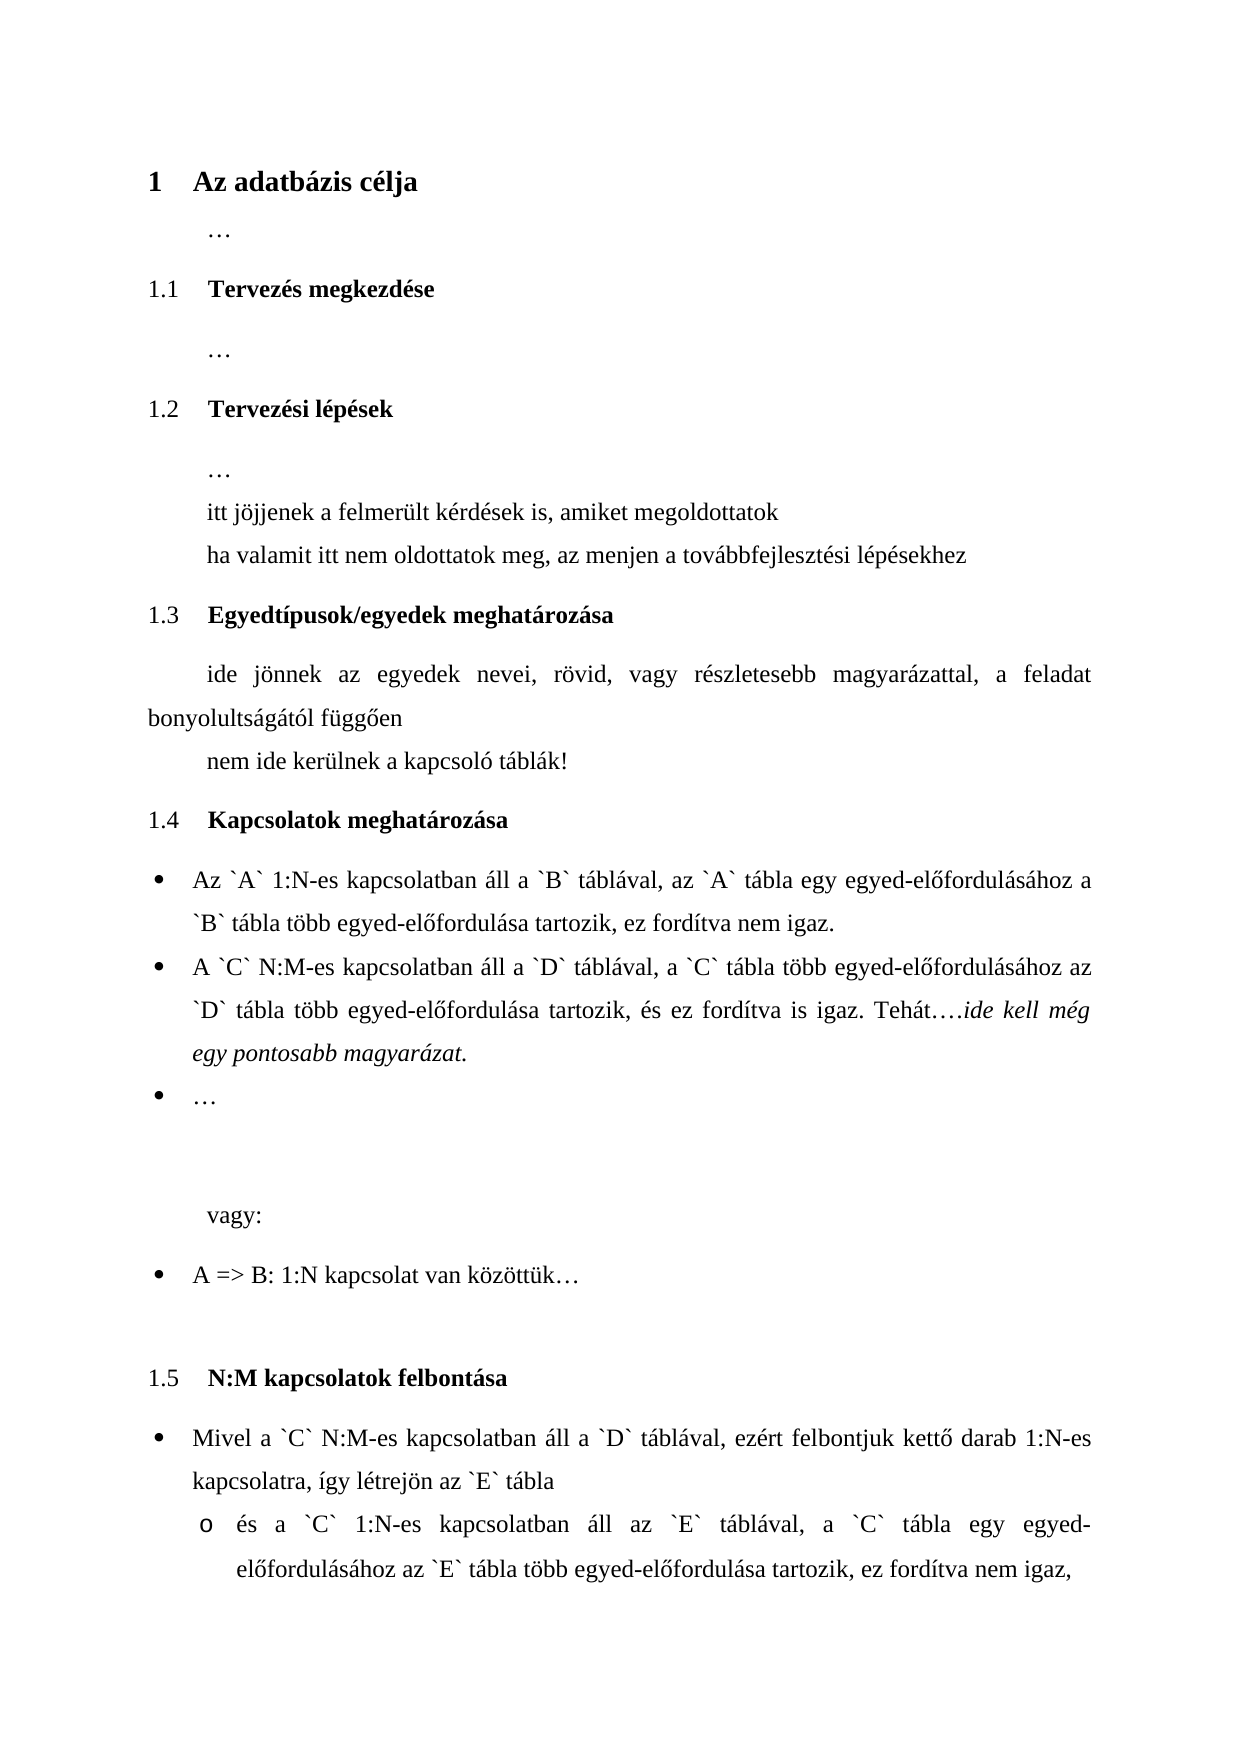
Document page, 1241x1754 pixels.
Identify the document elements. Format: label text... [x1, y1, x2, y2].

list Az `A` 1:N-es kapcsolatban áll a `B` táblával, az `A` tábla egy egyed-előfordulásához a `B` tábla több egyed-előfordulása tartozik, ez fordítva nem igaz. [154, 865, 1093, 937]
list … [154, 1081, 1093, 1110]
text nem ide kerülnek a kapcsoló táblák! [148, 746, 1093, 774]
text itt jöjjenek a felmerült kérdések is, amiket megoldottatok [148, 497, 1093, 526]
list A `C` N:M-es kapcsolatban áll a `D` táblával, a `C` tábla több egyed-előfordulásához az `D` tábla több egyed-előfordulása tartozik, és ez fordítva is igaz. Tehát….ide kell még egy pontosabb magyarázat. [154, 952, 1093, 1067]
text vagy: [148, 1201, 1093, 1229]
text … [148, 454, 1093, 482]
subtitle N:M kapcsolatok felbontása [148, 1363, 1093, 1392]
subtitle Tervezés megkezdése [148, 274, 1093, 303]
text ha valamit itt nem oldottatok meg, az menjen a továbbfejlesztési lépésekhez [148, 540, 1093, 569]
text … [148, 334, 1093, 363]
subtitle Az adatbázis célja [148, 164, 1093, 198]
text … [148, 214, 1093, 243]
subtitle Egyedtípusok/egyedek meghatározása [148, 600, 1093, 628]
list Mivel a `C` N:M-es kapcsolatban áll a `D` táblával, ezért felbontjuk kettő darab 1:N-es kapcsolatra, így létrejön az `E` tábla [154, 1423, 1093, 1495]
subtitle Tervezési lépések [148, 394, 1093, 423]
list A => B: 1:N kapcsolat van közöttük… [154, 1260, 1093, 1289]
list és a `C` 1:N-es kapcsolatban áll az `E` táblával, a `C` tábla egy egyed-előfordulásához az `E` tábla több egyed-előfordulása tartozik, ez fordítva nem igaz, [199, 1509, 1093, 1583]
text ide jönnek az egyedek nevei, rövid, vagy részletesebb magyarázattal, a feladat bonyolultságától függően [148, 659, 1093, 731]
subtitle Kapcsolatok meghatározása [148, 806, 1093, 834]
